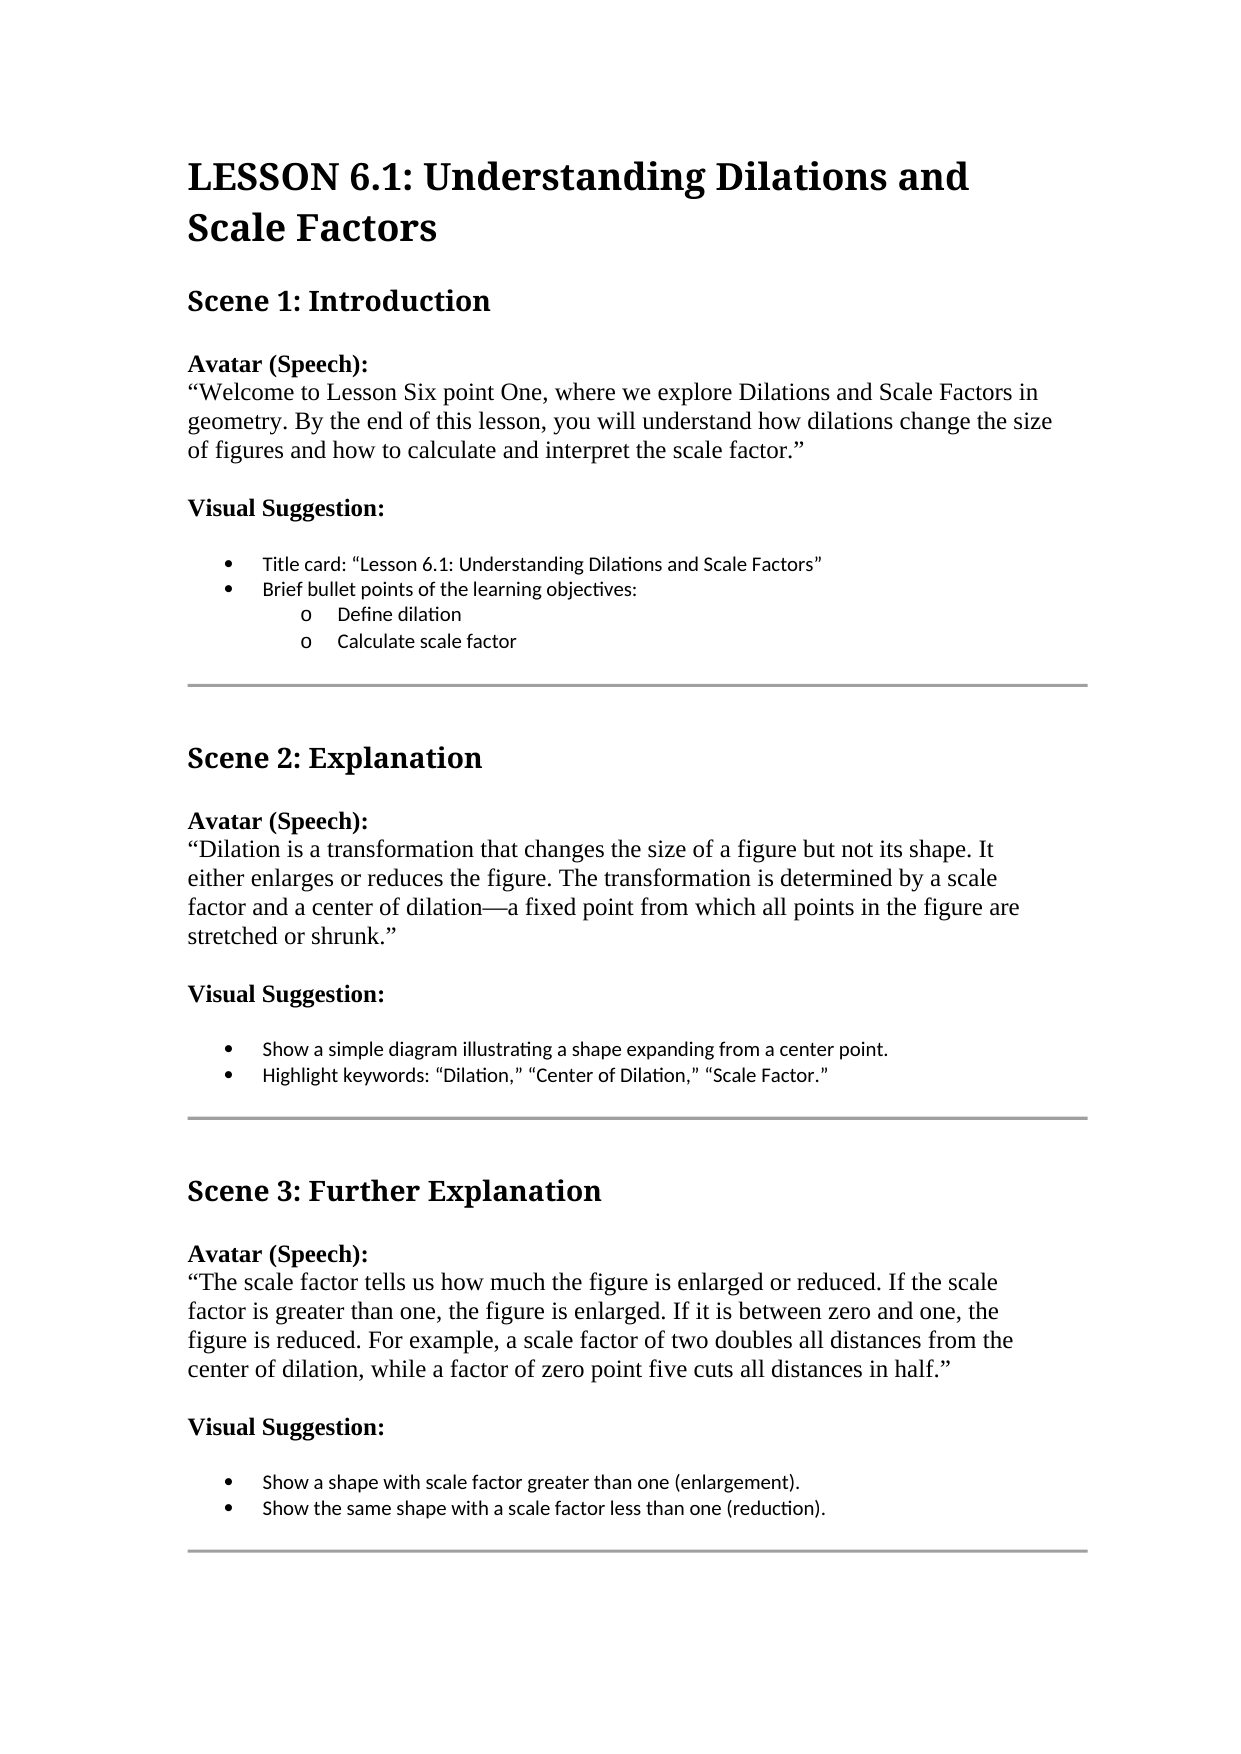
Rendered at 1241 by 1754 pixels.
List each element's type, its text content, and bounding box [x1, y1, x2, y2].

subtitle LESSON 6.1: Understanding Dilations and Scale Factors [187, 150, 1053, 252]
list Highlight keywords: “Dilation,” “Center of Dilation,” “Scale Factor.” [225, 1062, 1053, 1087]
list Show a shape with scale factor greater than one (enlargement). [225, 1469, 1053, 1495]
text Visual Suggestion: [187, 979, 1053, 1007]
text Avatar (Speech): “Welcome to Lesson Six point One, where we explore Dilations and Scale Factors in geometry. By the end of this lesson, you will understand how dilations change the size of figures and how to calculate and interpret the scale factor.” [187, 349, 1053, 464]
subtitle Scene 1: Introduction [187, 281, 1053, 319]
list Title card: “Lesson 6.1: Understanding Dilations and Scale Factors” [225, 551, 1053, 576]
text Visual Suggestion: [187, 1412, 1053, 1440]
list Show a simple diagram illustrating a shape expanding from a center point. [225, 1037, 1053, 1062]
subtitle Scene 2: Explanation [187, 738, 1053, 777]
list Brief bullet points of the learning objectives: [225, 576, 1053, 602]
text Visual Suggestion: [187, 493, 1053, 522]
text Avatar (Speech): “Dilation is a transformation that changes the size of a figure but not its shape. It either enlarges or reduces the figure. The transformation is determined by a scale factor and a center of dilation—a fixed point from which all points in the figure are stretched or shrunk.” [187, 806, 1053, 949]
list Define dilation [300, 602, 1053, 628]
list Show the same shape with a scale factor less than one (reduction). [225, 1495, 1053, 1520]
list Calculate scale factor [300, 628, 1053, 654]
subtitle Scene 3: Further Explanation [187, 1171, 1053, 1209]
text Avatar (Speech): “The scale factor tells us how much the figure is enlarged or reduced. If the scale factor is greater than one, the figure is enlarged. If it is between zero and one, the figure is reduced. For example, a scale factor of two doubles all distances from the center of dilation, while a factor of zero point five cuts all distances in half.” [187, 1239, 1053, 1382]
